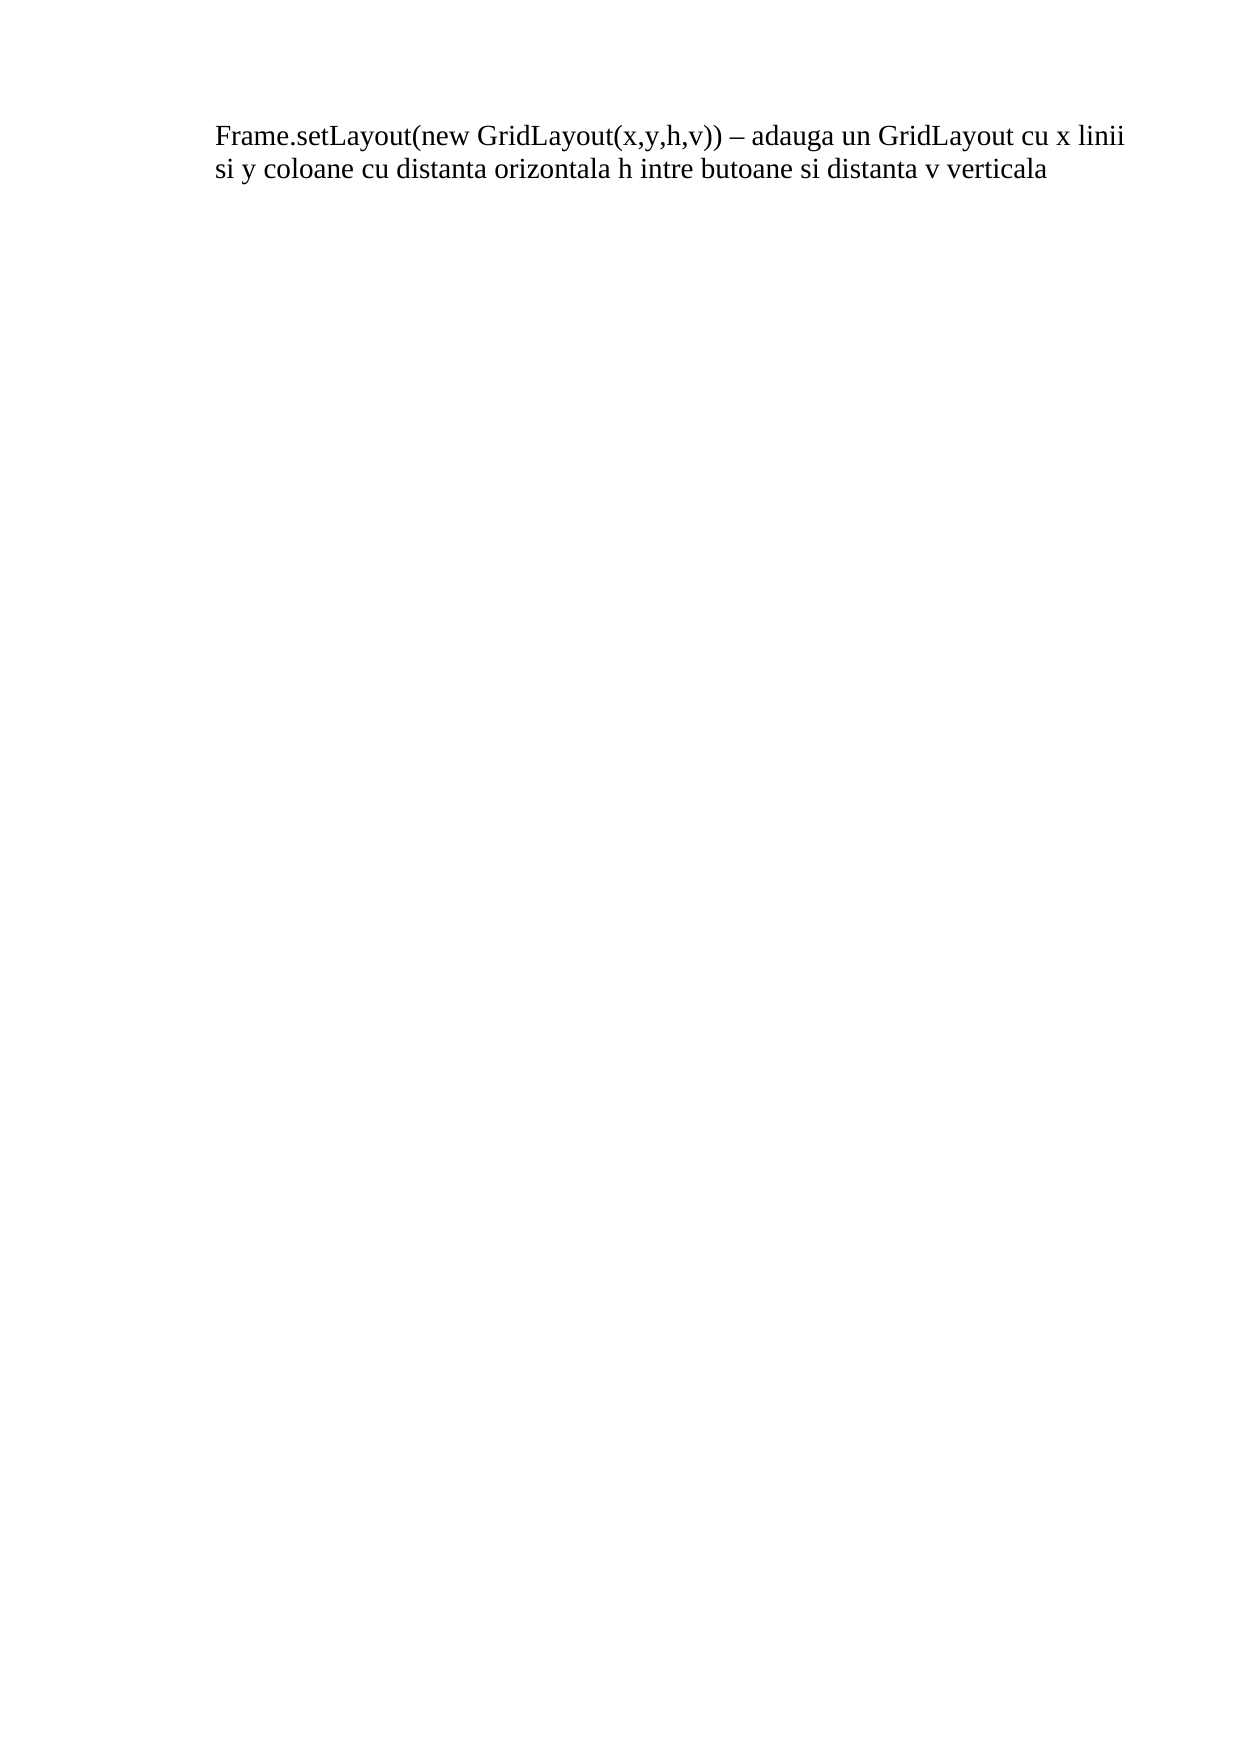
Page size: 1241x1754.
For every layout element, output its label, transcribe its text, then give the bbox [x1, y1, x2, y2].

text Frame.setLayout(new GridLayout(x,y,h,v)) – adauga un GridLayout cu x linii si y coloane cu distanta orizontala h intre butoane si distanta v verticala [215, 118, 1152, 185]
